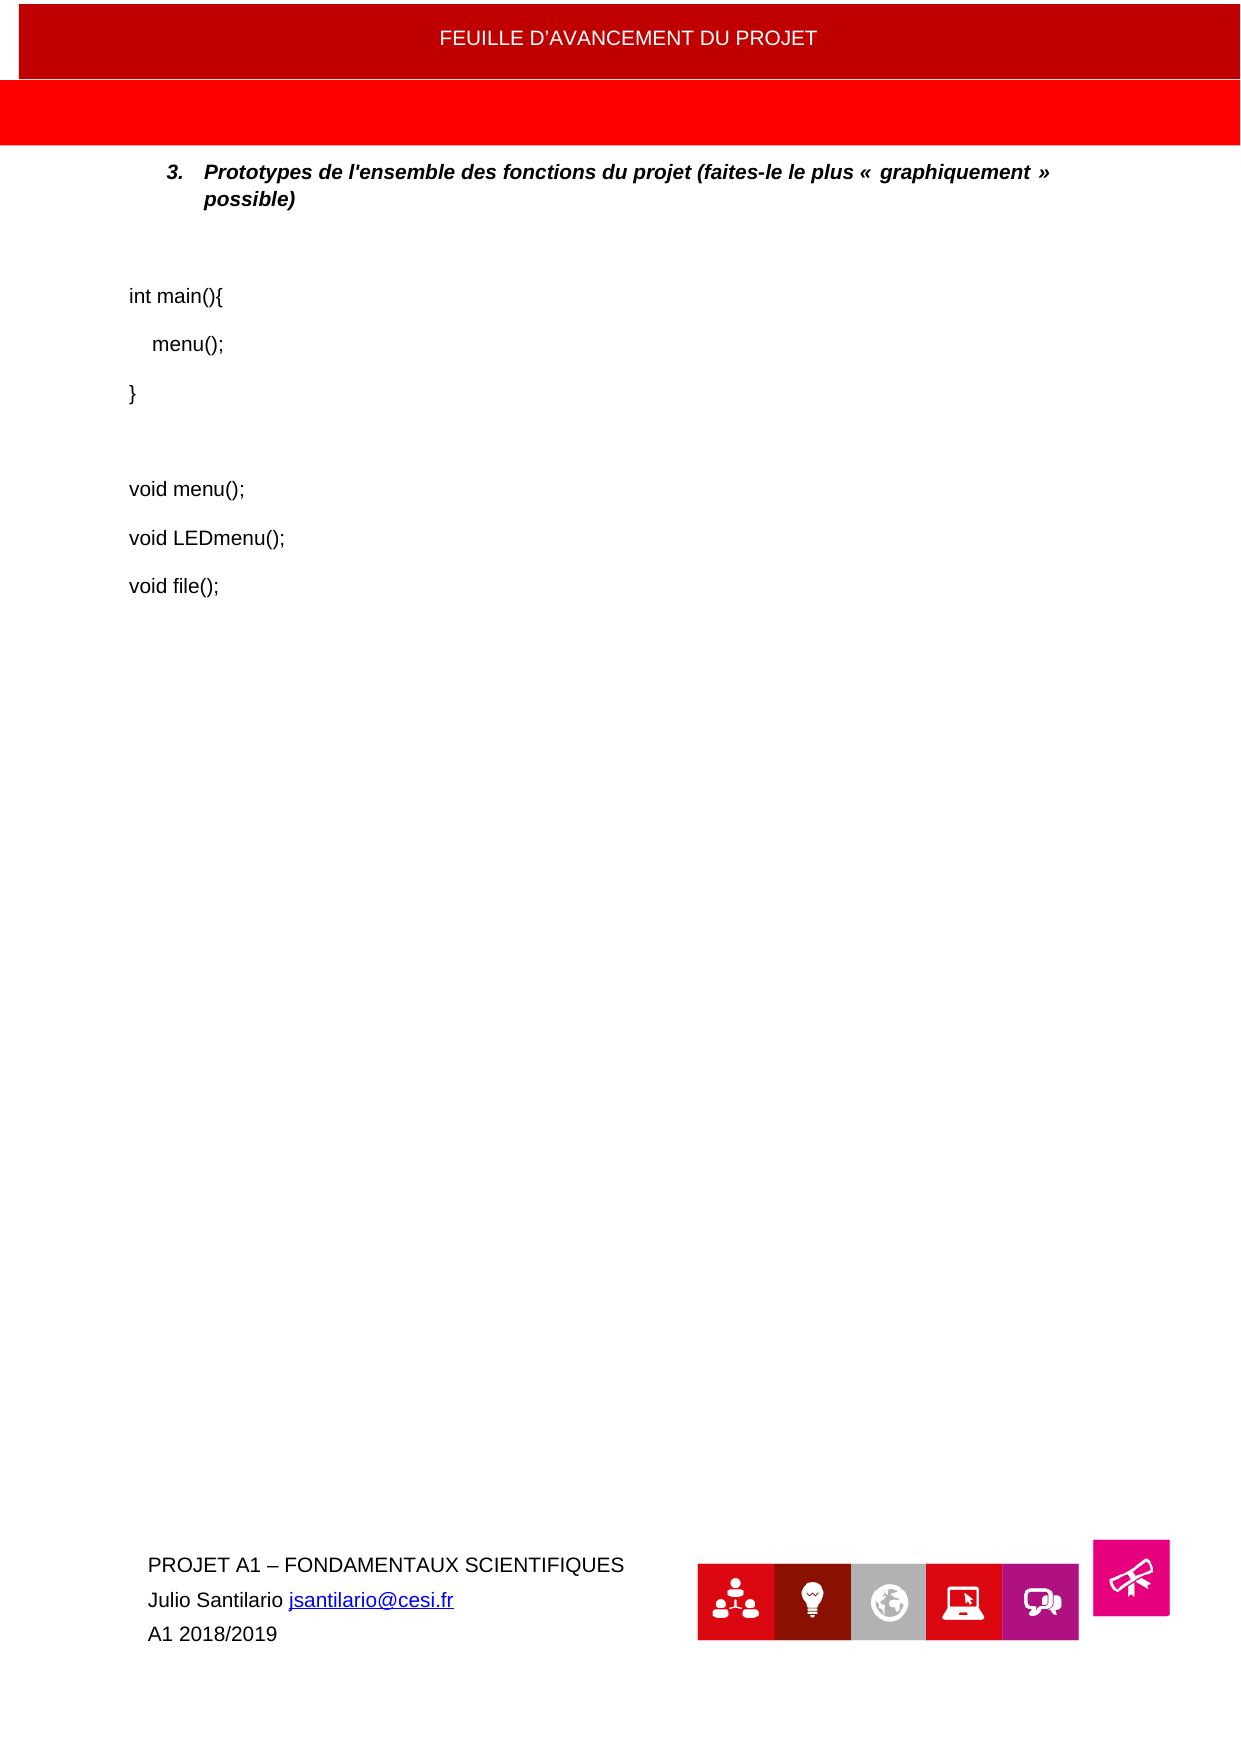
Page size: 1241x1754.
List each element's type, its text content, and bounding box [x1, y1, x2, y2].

text int main(){ [129, 284, 1093, 308]
text void menu(); [129, 477, 1093, 501]
text void LEDmenu(); [129, 526, 1093, 549]
picture [690, 1532, 1177, 1673]
list Prototypes de l'ensemble des fonctions du projet (faites-le le plus « graphiquement » possible) [166, 146, 1093, 211]
text menu(); [129, 332, 1093, 356]
text } [129, 381, 1093, 404]
text void file(); [129, 574, 1093, 598]
